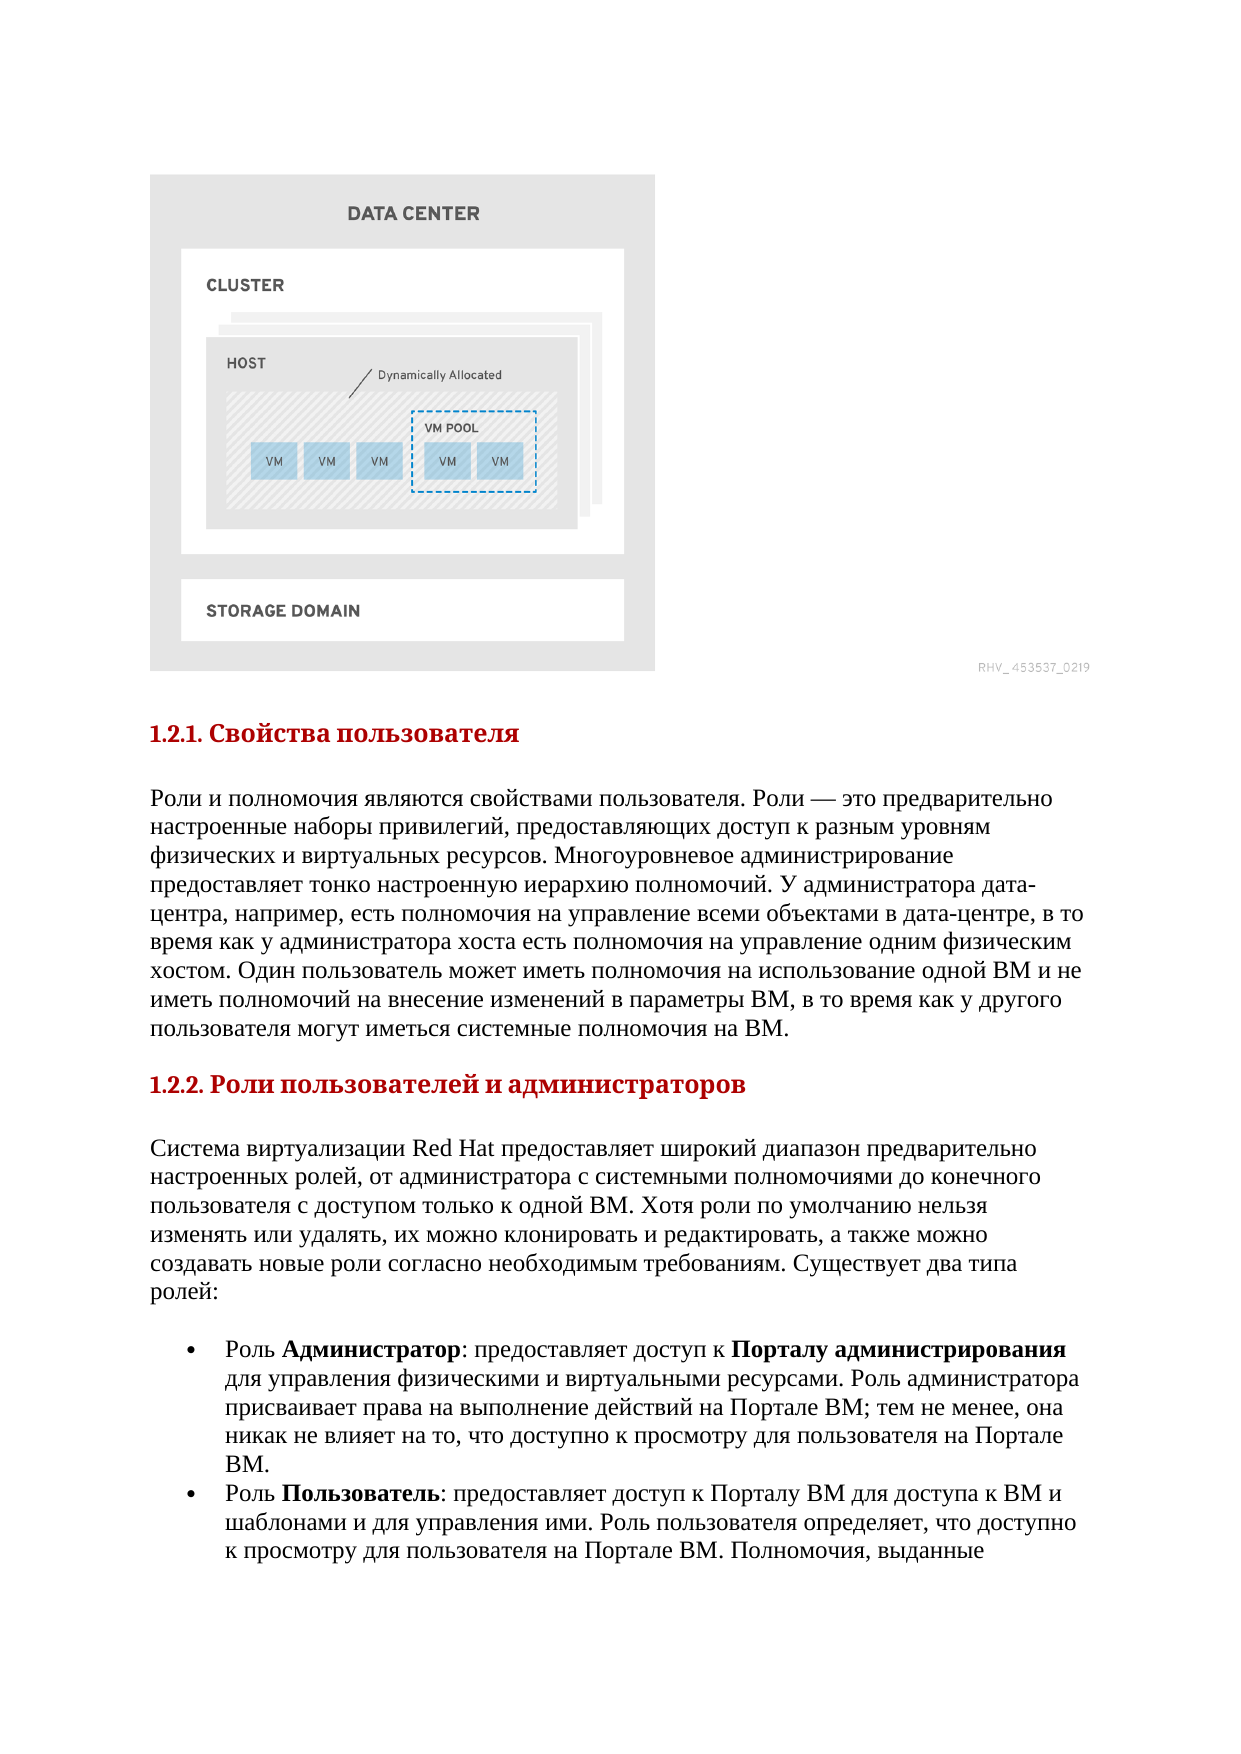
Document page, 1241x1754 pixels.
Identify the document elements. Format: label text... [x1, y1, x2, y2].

subtitle 1.2.1. Свойства пользователя [150, 720, 1090, 749]
list Роль Администратор: предоставляет доступ к Порталу администрирования для управления физическими и виртуальными ресурсами. Роль администратора присваивает права на выполнение действий на Портале ВМ; тем не менее, она никак не влияет на то, что доступно к просмотру для пользователя на Портале ВМ. [187, 1334, 1090, 1478]
text Система виртуализации Red Hat предоставляет широкий диапазон предварительно настроенных ролей, от администратора с системными полномочиями до конечного пользователя с доступом только к одной ВМ. Хотя роли по умолчанию нельзя изменять или удалять, их можно клонировать и редактировать, а также можно создавать новые роли согласно необходимым требованиям. Сущеcтвует два типа ролей: [150, 1133, 1090, 1305]
text Роли и полномочия являются свойствами пользователя. Роли — это предварительно настроенные наборы привилегий, предоставляющих доступ к разным уровням физических и виртуальных ресурсов. Многоуровневое администрирование предоставляет тонко настроенную иерархию полномочий. У администратора дата-центра, например, есть полномочия на управление всеми объектами в дата-центре, в то время как у администратора хоста есть полномочия на управление одним физическим хостом. Один пользователь может иметь полномочия на использование одной ВМ и не иметь полномочий на внесение изменений в параметры ВМ, в то время как у другого пользователя могут иметься системные полномочия на ВМ. [150, 783, 1090, 1041]
subtitle 1.2.2. Роли пользователей и администраторов [150, 1071, 1090, 1099]
picture [150, 150, 1091, 692]
